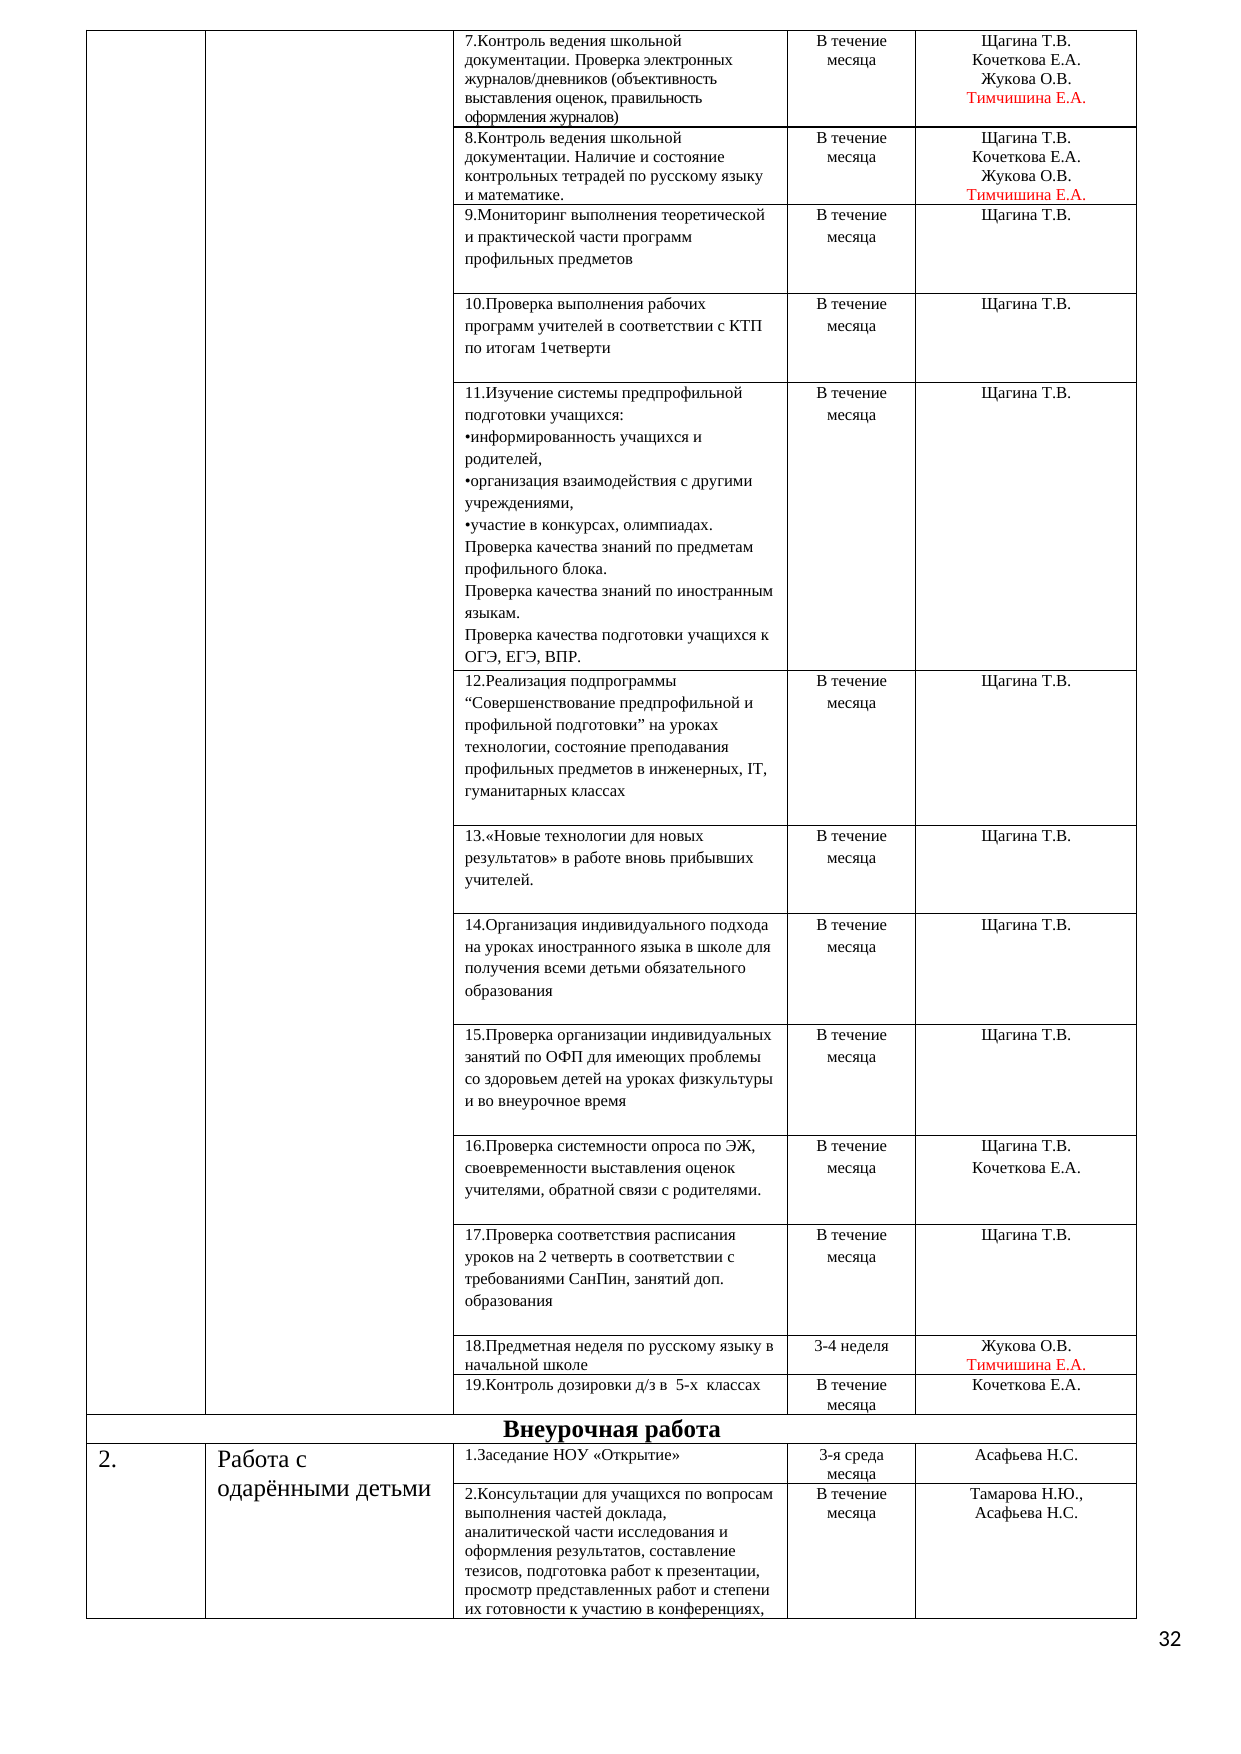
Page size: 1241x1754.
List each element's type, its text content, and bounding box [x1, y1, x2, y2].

table_cell 1.Заседание НОУ «Открытие» [454, 1444, 787, 1483]
table_cell 17.Проверка соответствия расписания уроков на 2 четверть в соответствии с требованиями СанПин, занятий доп. образования [454, 1225, 787, 1335]
table_cell В течение месяца [788, 205, 915, 293]
table_cell В течение месяца [788, 1375, 915, 1413]
table_cell 3-я среда месяца [788, 1444, 915, 1483]
table_cell Асафьева Н.С. [916, 1444, 1136, 1483]
table_cell В течение месяца [788, 671, 915, 824]
table_cell Щагина Т.В. [916, 914, 1136, 1024]
table_cell 11.Изучение системы предпрофильной подготовки учащихся: •информированность учащихся и родителей, •организация взаимодействия с другими учреждениями, •участие в конкурсах, олимпиадах. Проверка качества знаний по предметам профильного блока. Проверка качества знаний по иностранным языкам. Проверка качества подготовки учащихся к ОГЭ, ЕГЭ, ВПР. [454, 383, 787, 670]
table_cell 2. [87, 1444, 205, 1618]
table_cell Щагина Т.В. [916, 1025, 1136, 1135]
table_cell Жукова О.В. Тимчишина Е.А. [916, 1336, 1136, 1374]
table_cell 14.Организация индивидуального подхода на уроках иностранного языка в школе для получения всеми детьми обязательного образования [454, 914, 787, 1024]
table_cell В течение месяца [788, 31, 915, 126]
table_cell Внеурочная работа [87, 1415, 1136, 1443]
table_cell Щагина Т.В. Кочеткова Е.А. Жукова О.В. Тимчишина Е.А. [916, 128, 1136, 204]
table_cell 3-4 неделя [788, 1336, 915, 1374]
table_cell 15.Проверка организации индивидуальных занятий по ОФП для имеющих проблемы со здоровьем детей на уроках физкультуры и во внеурочное время [454, 1025, 787, 1135]
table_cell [454, 1484, 787, 1618]
table_cell Щагина Т.В. [916, 671, 1136, 824]
table_cell В течение месяца [788, 826, 915, 913]
table_cell 19.Контроль дозировки д/з в 5-х классах [454, 1375, 787, 1413]
table_cell Щагина Т.В. [916, 1225, 1136, 1335]
table_cell 7.Контроль ведения школьной документации. Проверка электронных журналов/дневников (объективность выставления оценок, правильность оформления журналов) [454, 31, 787, 126]
table_cell 9.Мониторинг выполнения теоретической и практической части программ профильных предметов [454, 205, 787, 293]
table_cell 16.Проверка системности опроса по ЭЖ, своевременности выставления оценок учителями, обратной связи с родителями. [454, 1136, 787, 1224]
table_cell Щагина Т.В. [916, 383, 1136, 670]
table_cell В течение месяца [788, 1484, 915, 1618]
table_cell Щагина Т.В. [916, 826, 1136, 913]
table_cell В течение месяца [788, 294, 915, 382]
table_cell 8.Контроль ведения школьной документации. Наличие и состояние контрольных тетрадей по русскому языку и математике. [454, 128, 787, 204]
table_cell Щагина Т.В. [916, 294, 1136, 382]
table_cell 13.«Новые технологии для новых результатов» в работе вновь прибывших учителей. [454, 826, 787, 913]
table_cell 12.Реализация подпрограммы “Совершенствование предпрофильной и профильной подготовки” на уроках технологии, состояние преподавания профильных предметов в инженерных, IT, гуманитарных классах [454, 671, 787, 824]
table_cell 18.Предметная неделя по русскому языку в начальной школе [454, 1336, 787, 1374]
table_cell В течение месяца [788, 1225, 915, 1335]
table_cell В течение месяца [788, 1025, 915, 1135]
table_cell В течение месяца [788, 1136, 915, 1224]
table_cell Кочеткова Е.А. [916, 1375, 1136, 1413]
table_cell Щагина Т.В. Кочеткова Е.А. [916, 1136, 1136, 1224]
table_cell 10.Проверка выполнения рабочих программ учителей в соответствии с КТП по итогам 1четверти [454, 294, 787, 382]
table_cell В течение месяца [788, 383, 915, 670]
table_cell Работа с одарёнными детьми [206, 1444, 453, 1618]
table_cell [916, 1484, 1136, 1618]
table_cell Щагина Т.В. [916, 205, 1136, 293]
table_cell В течение месяца [788, 128, 915, 204]
table_cell В течение месяца [788, 914, 915, 1024]
table_cell Щагина Т.В. Кочеткова Е.А. Жукова О.В. Тимчишина Е.А. [916, 31, 1136, 126]
